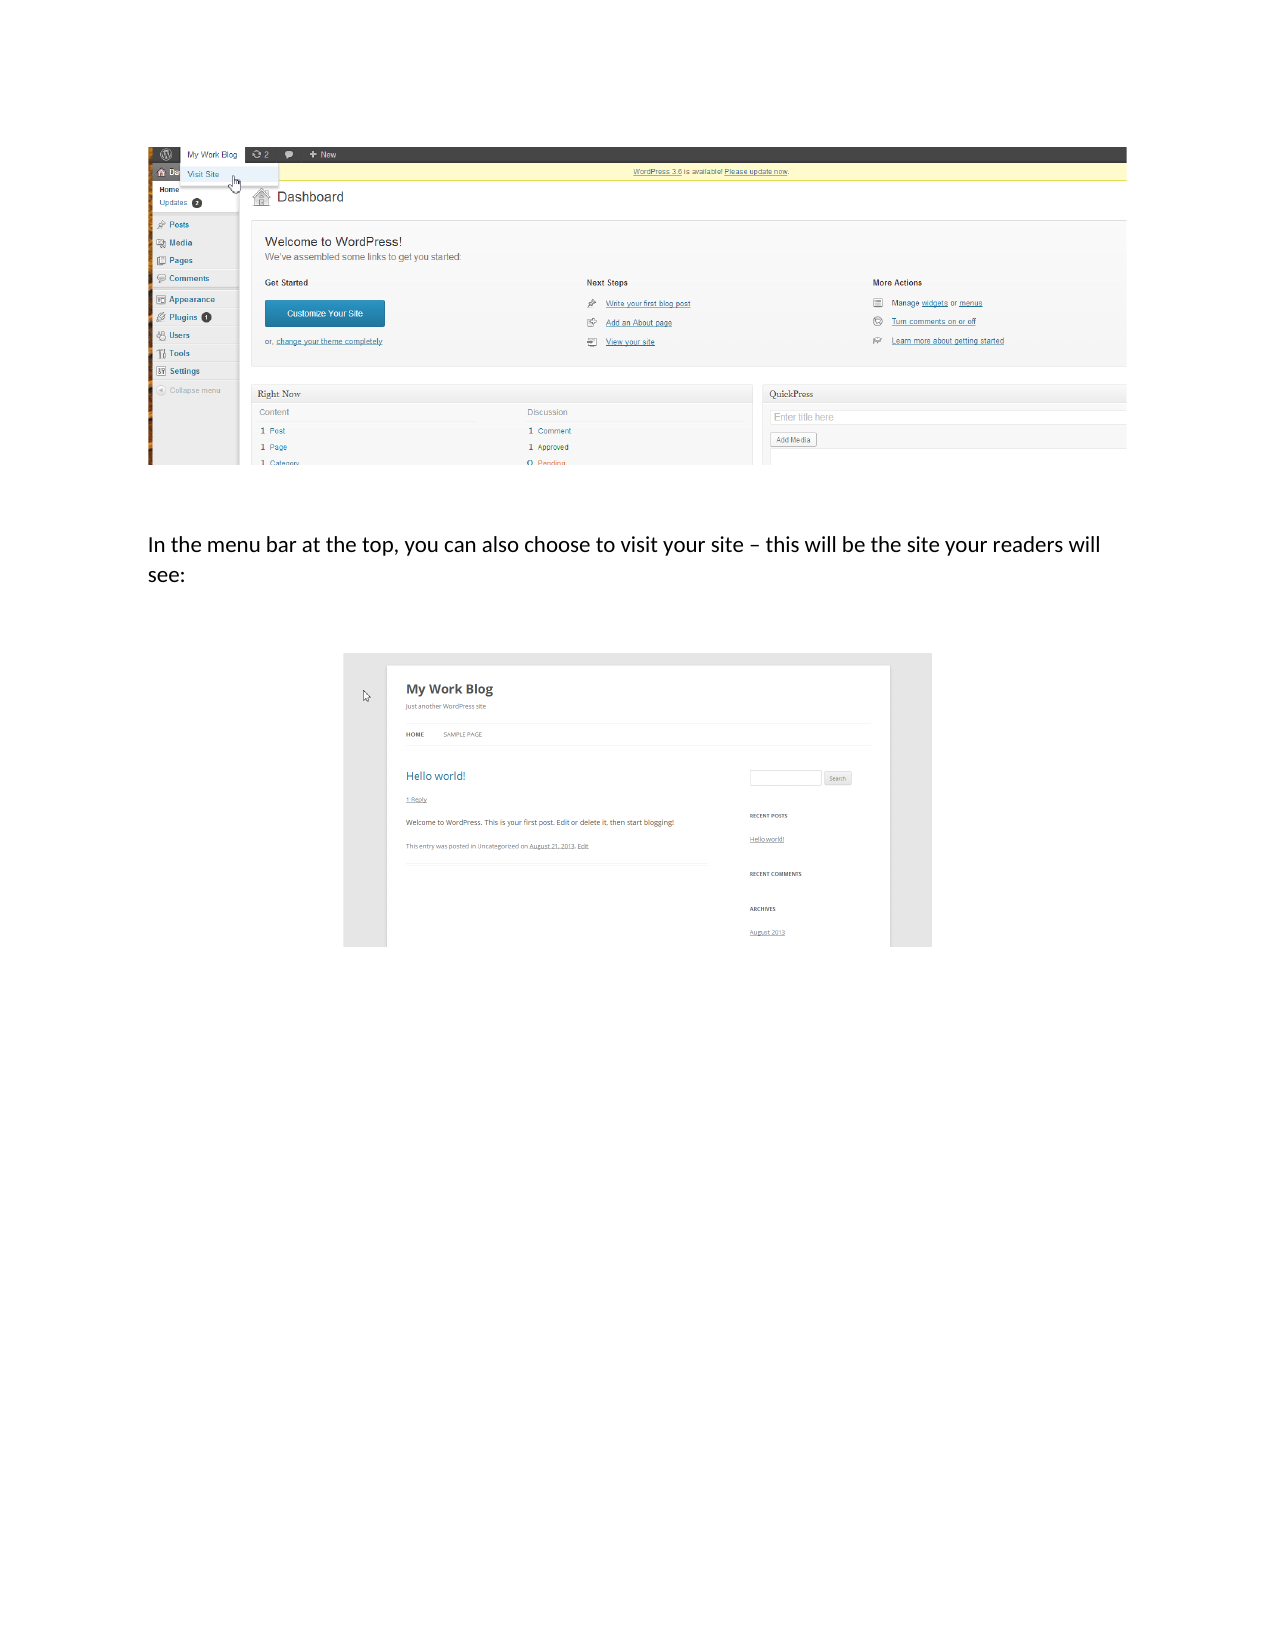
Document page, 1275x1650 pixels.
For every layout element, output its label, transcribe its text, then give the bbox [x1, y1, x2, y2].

text In the menu bar at the top, you can also choose to visit your site – this will be the site your readers will see: [148, 530, 1127, 588]
picture [148, 147, 1127, 465]
picture [343, 653, 932, 947]
